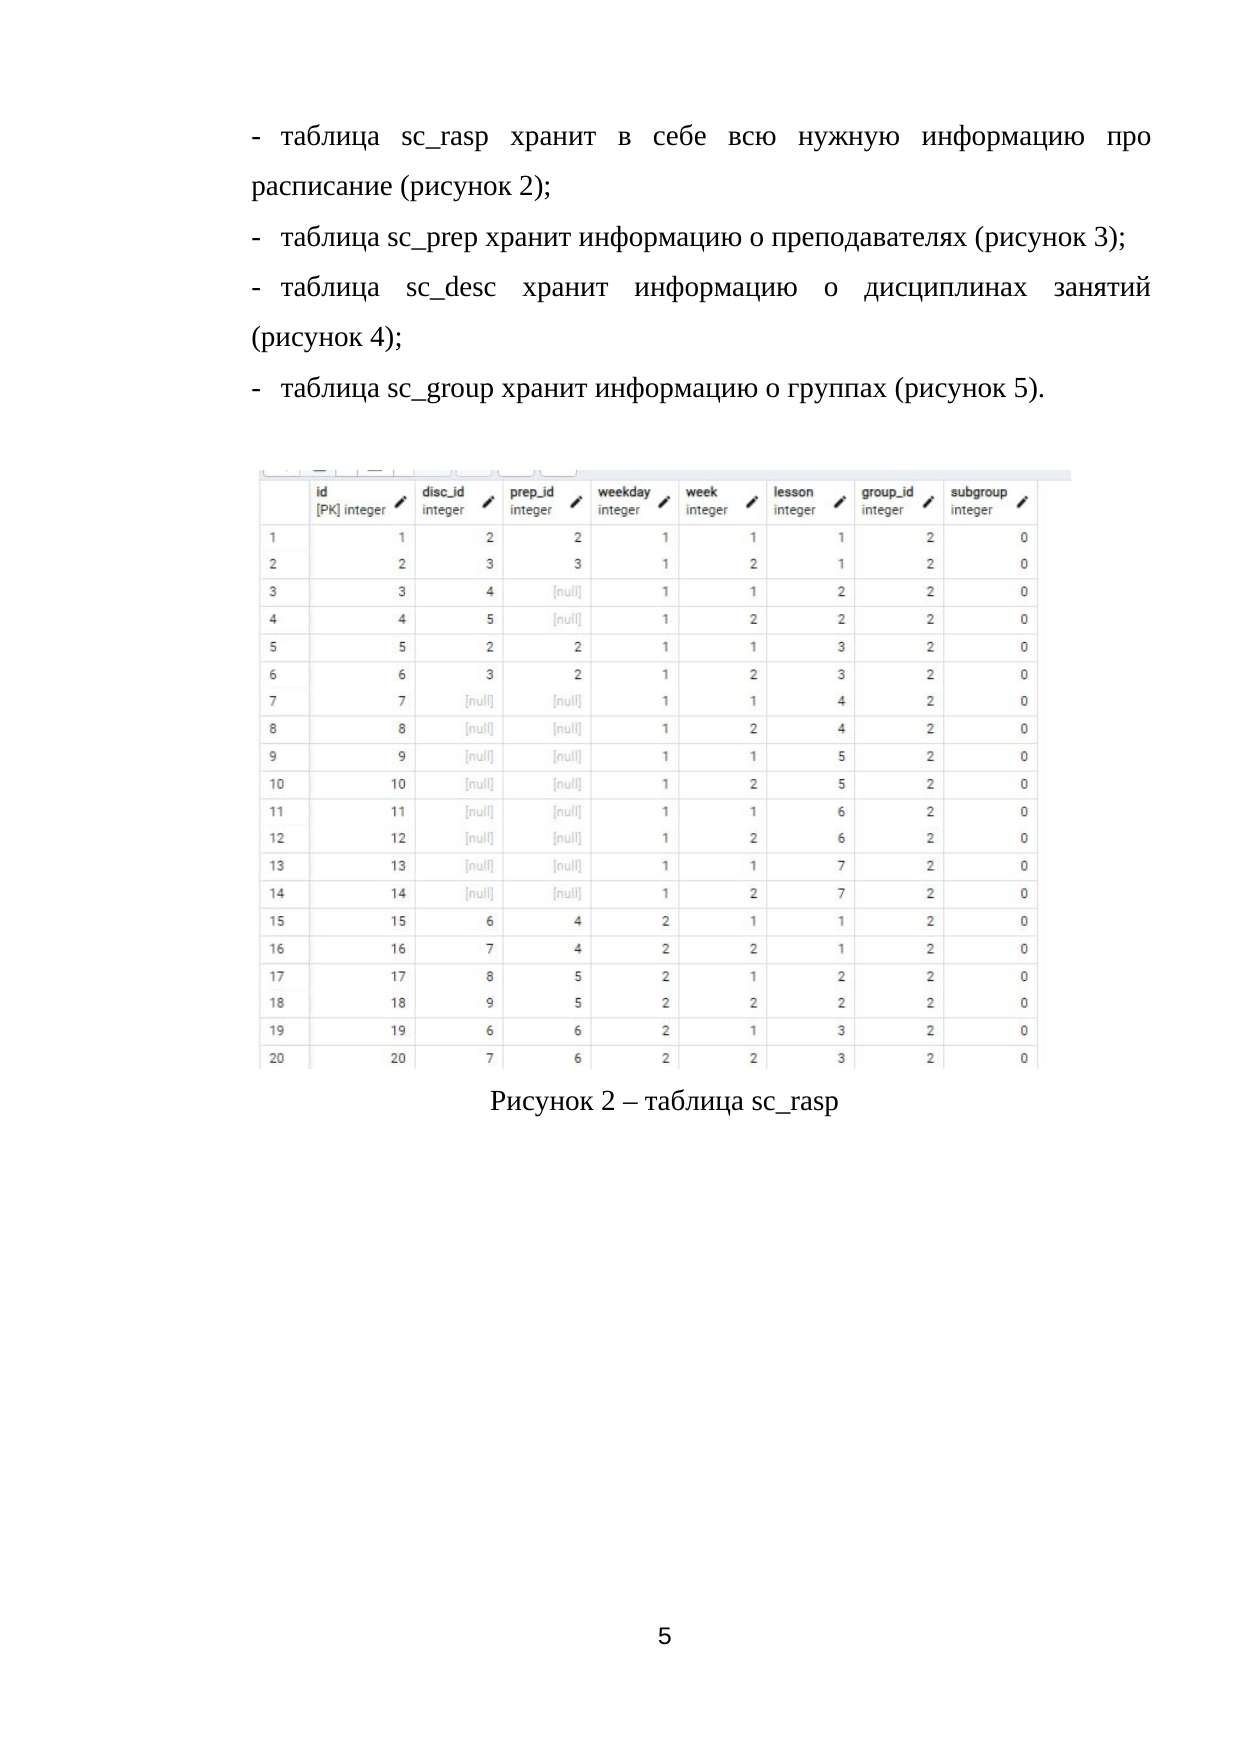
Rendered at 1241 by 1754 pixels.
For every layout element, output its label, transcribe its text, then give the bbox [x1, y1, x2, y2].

text Рисунок 2 – таблица sc_rasp [177, 1083, 1152, 1116]
picture [257, 470, 1072, 1069]
list таблица sc_group хранит информацию о группах (рисунок 5). [251, 370, 1152, 403]
list таблица sc_desc хранит информацию о дисциплинах занятий (рисунок 4); [251, 269, 1152, 353]
list таблица sc_prep хранит информацию о преподавателях (рисунок 3); [251, 219, 1152, 252]
list таблица sc_rasp хранит в себе всю нужную информацию про расписание (рисунок 2); [251, 118, 1152, 202]
